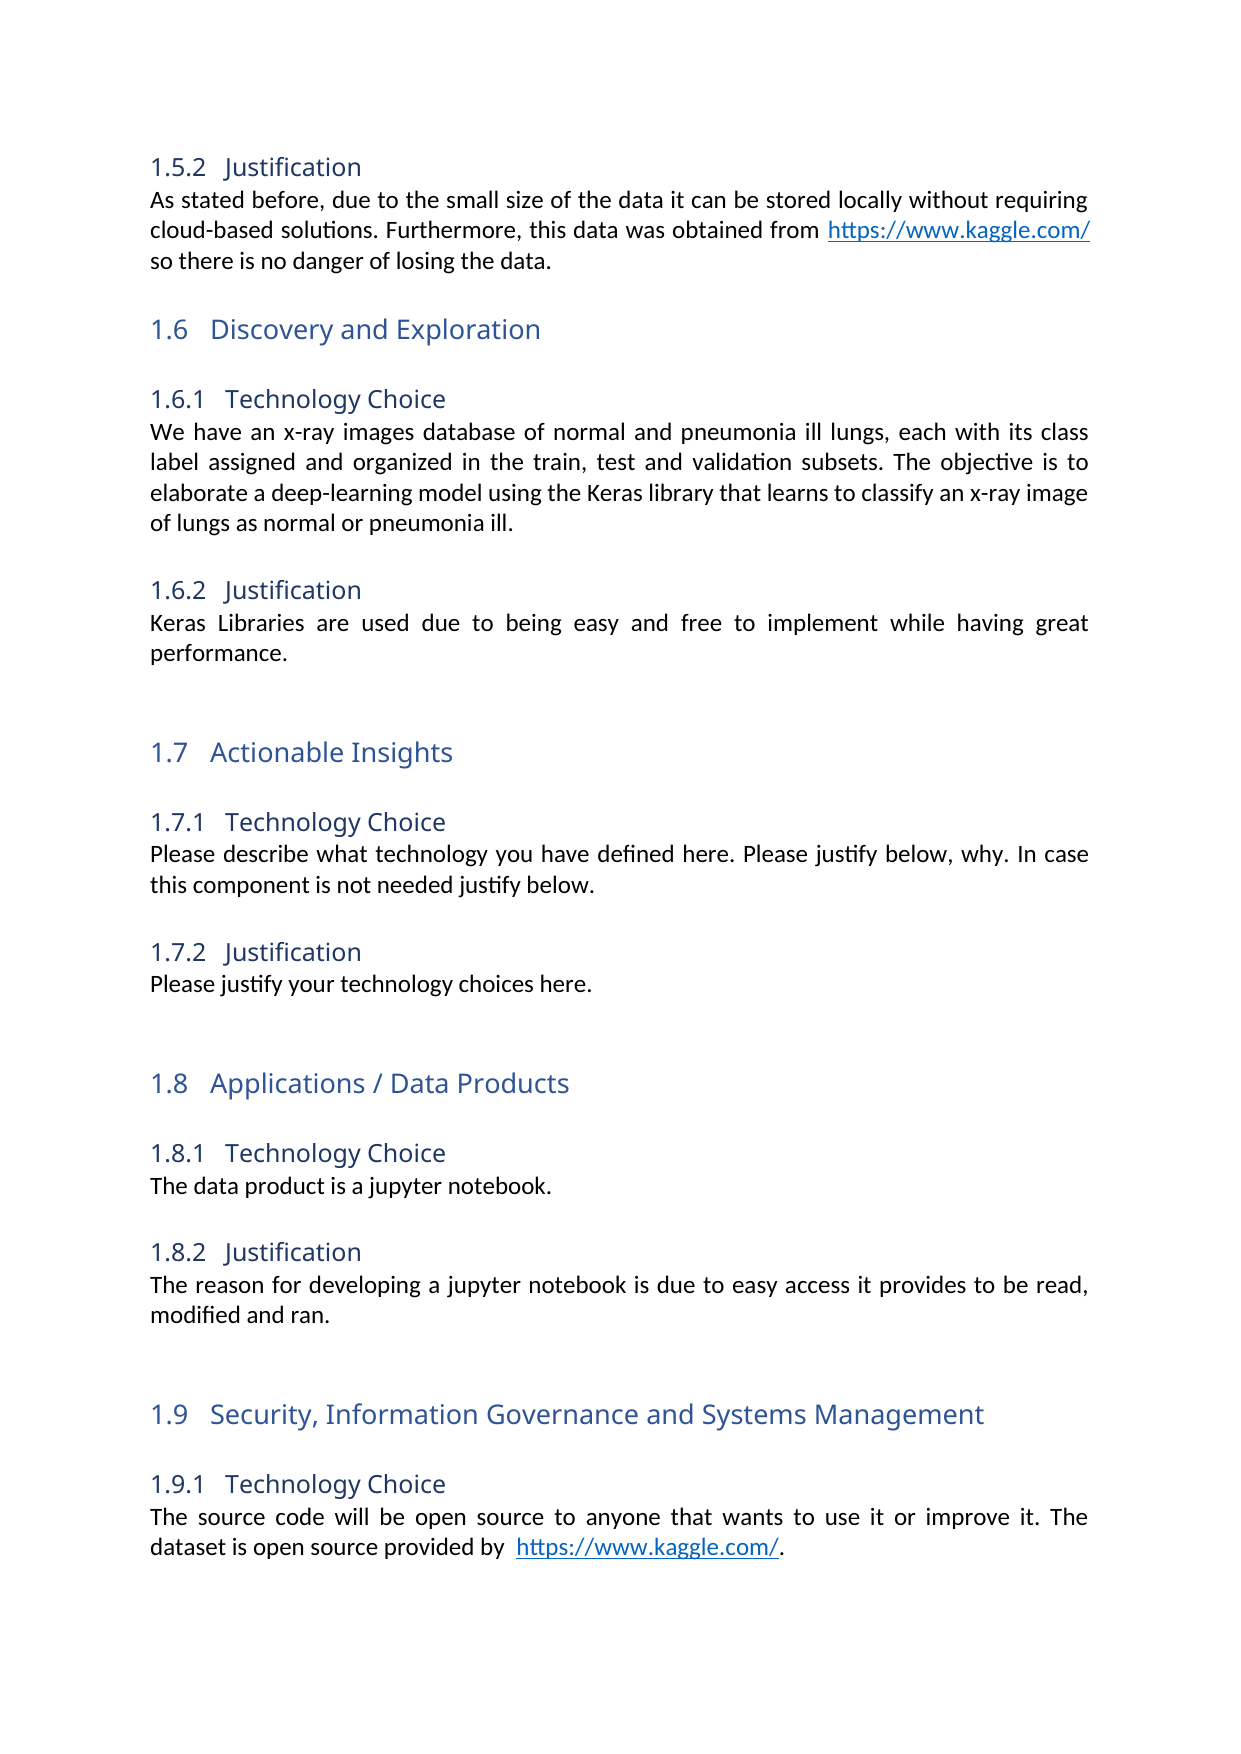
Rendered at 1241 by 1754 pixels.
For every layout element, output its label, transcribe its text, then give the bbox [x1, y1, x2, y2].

subtitle Applications / Data Products [150, 1064, 1090, 1101]
text We have an x-ray images database of normal and pneumonia ill lungs, each with its class label assigned and organized in the train, test and validation subsets. The objective is to elaborate a deep-learning model using the Keras library that learns to classify an x-ray image of lungs as normal or pneumonia ill. [150, 416, 1090, 538]
subtitle Discovery and Exploration [150, 310, 1090, 347]
text Please justify your technology choices here. [150, 968, 1090, 999]
subtitle Justification [150, 934, 1090, 968]
subtitle Justification [150, 573, 1090, 607]
subtitle Technology Choice [150, 1136, 1090, 1170]
subtitle Technology Choice [150, 1467, 1090, 1501]
subtitle Technology Choice [150, 382, 1090, 416]
text The reason for developing a jupyter notebook is due to easy access it provides to be read, modified and ran. [150, 1269, 1090, 1330]
subtitle Security, Information Governance and Systems Management [150, 1395, 1090, 1432]
text As stated before, due to the small size of the data it can be stored locally without requiring cloud-based solutions. Furthermore, this data was obtained from https://www.kaggle.com/ so there is no danger of losing the data. [150, 184, 1090, 276]
subtitle Technology Choice [150, 804, 1090, 839]
subtitle Justification [150, 1235, 1090, 1269]
subtitle Actionable Insights [150, 733, 1090, 770]
text Keras Libraries are used due to being easy and free to implement while having great performance. [150, 607, 1090, 668]
text The data product is a jupyter notebook. [150, 1170, 1090, 1200]
subtitle Justification [150, 150, 1090, 184]
text Please describe what technology you have defined here. Please justify below, why. In case this component is not needed justify below. [150, 839, 1090, 900]
text The source code will be open source to anyone that wants to use it or improve it. The dataset is open source provided by https://www.kaggle.com/. [150, 1501, 1090, 1562]
